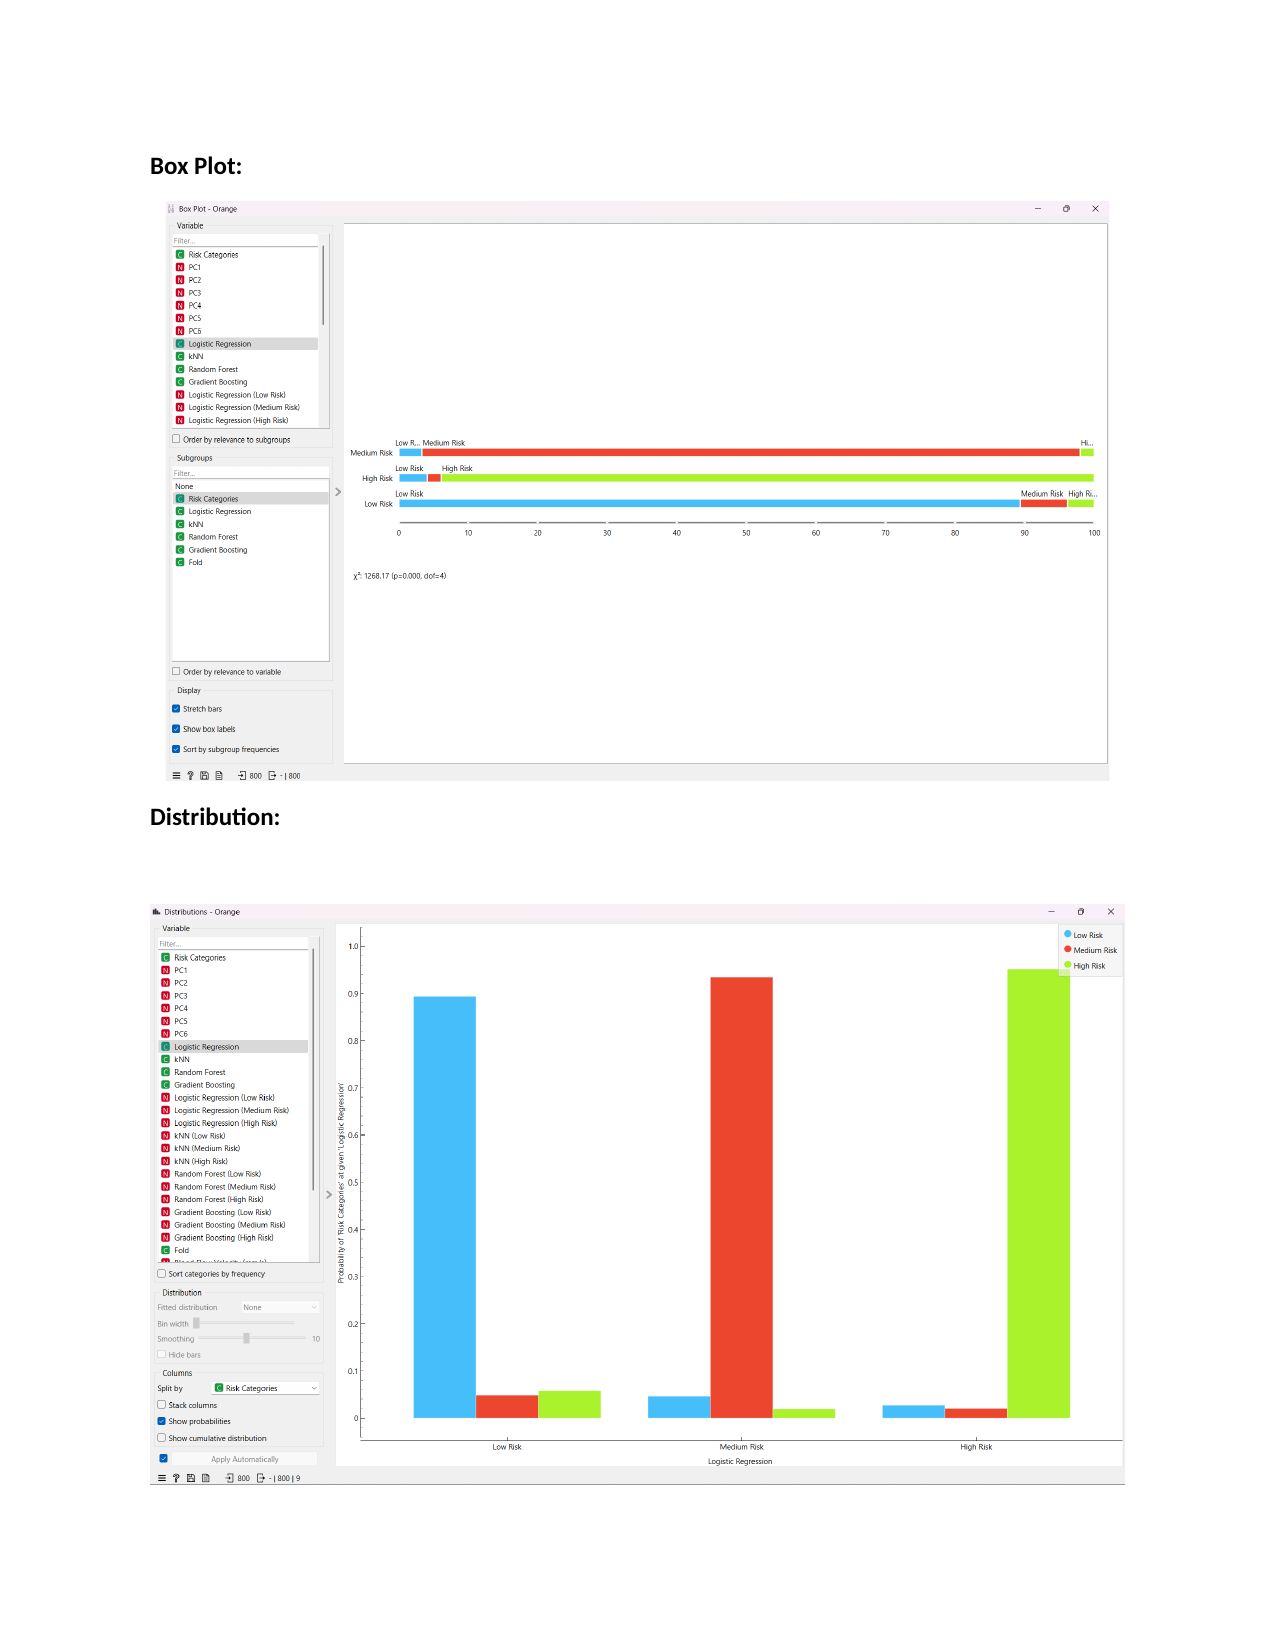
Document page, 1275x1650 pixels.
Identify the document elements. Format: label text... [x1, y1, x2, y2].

picture [165, 201, 1110, 781]
text Distribution: [150, 801, 1125, 832]
picture [150, 904, 1125, 1485]
text Box Plot: [150, 150, 1125, 181]
